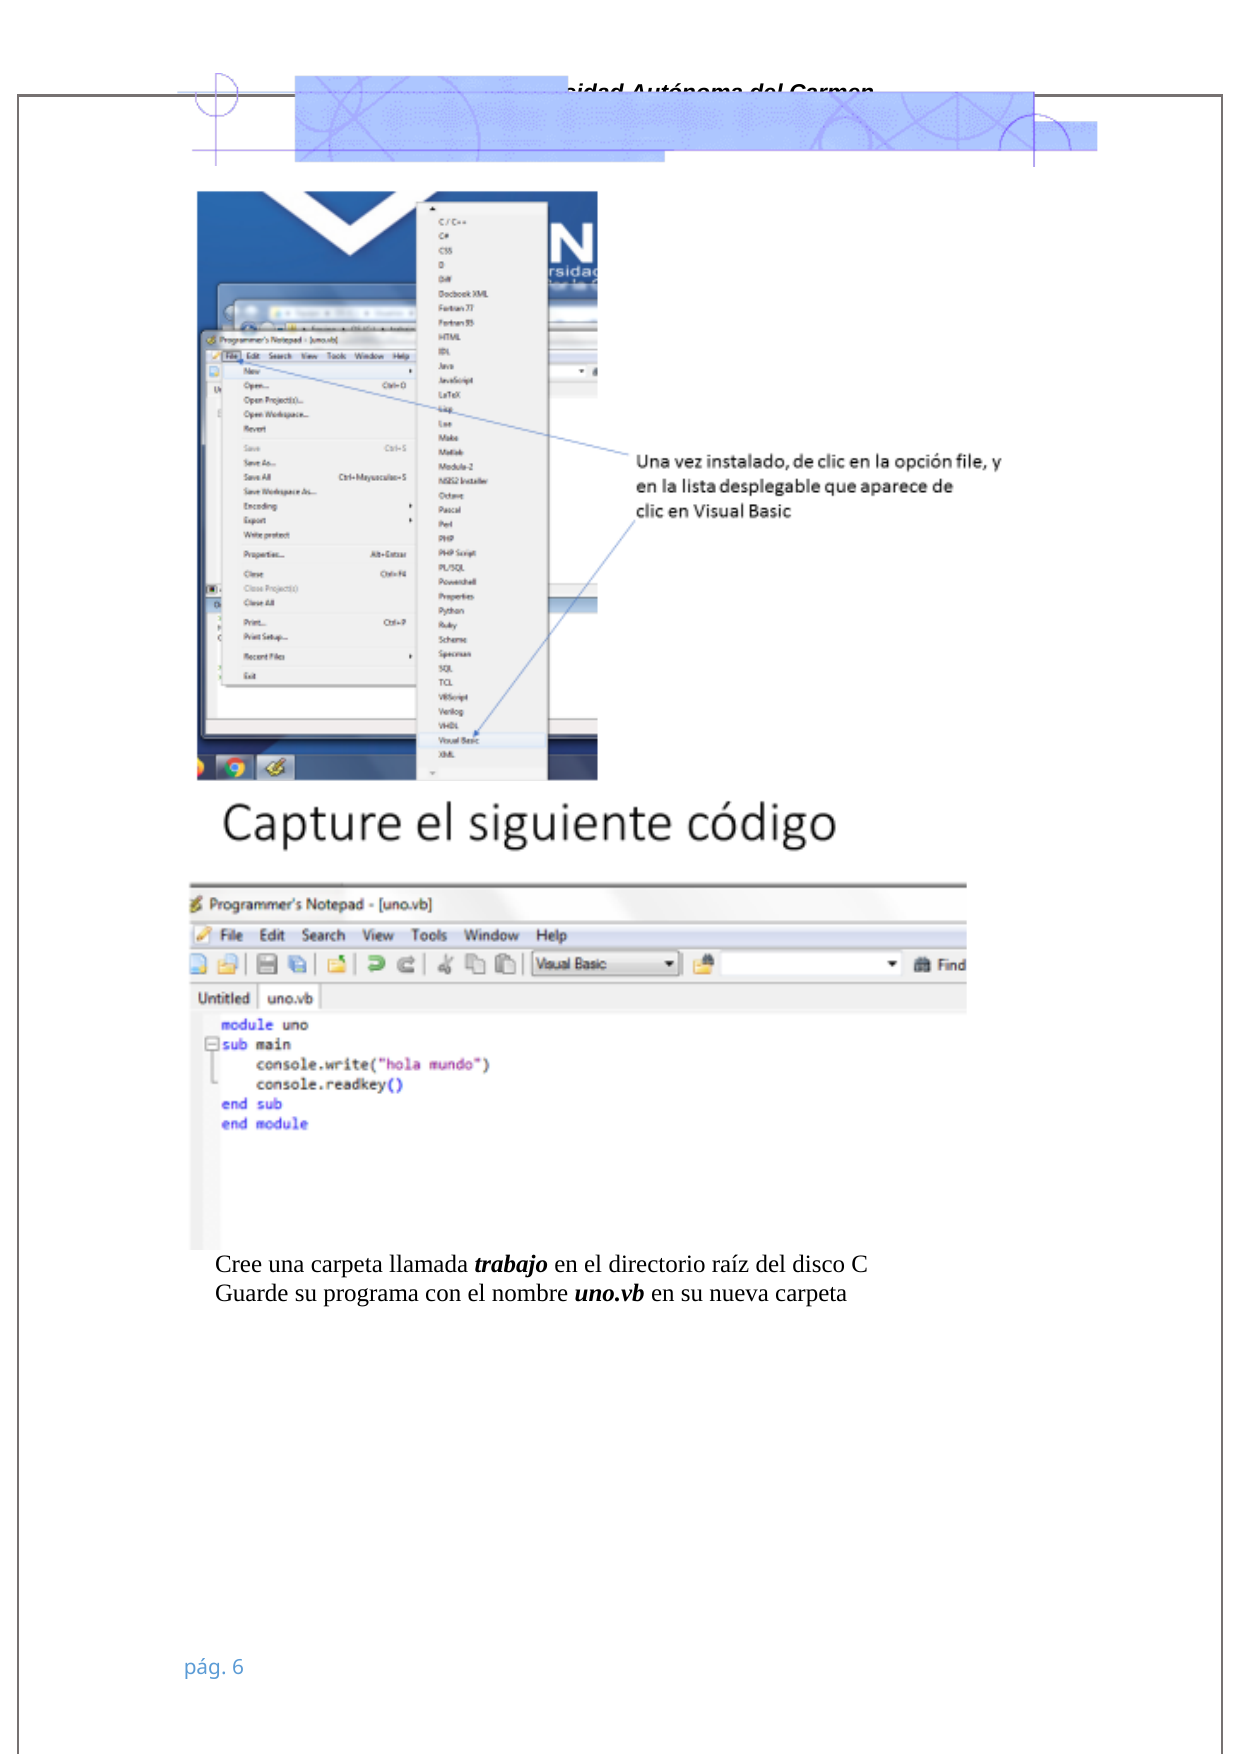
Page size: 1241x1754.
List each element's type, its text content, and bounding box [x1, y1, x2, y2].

text Cree una carpeta llamada trabajo en el directorio raíz del disco C [215, 1249, 1063, 1278]
picture [177, 73, 1098, 1250]
text Guarde su programa con el nombre uno.vb en su nueva carpeta [215, 1278, 1063, 1307]
